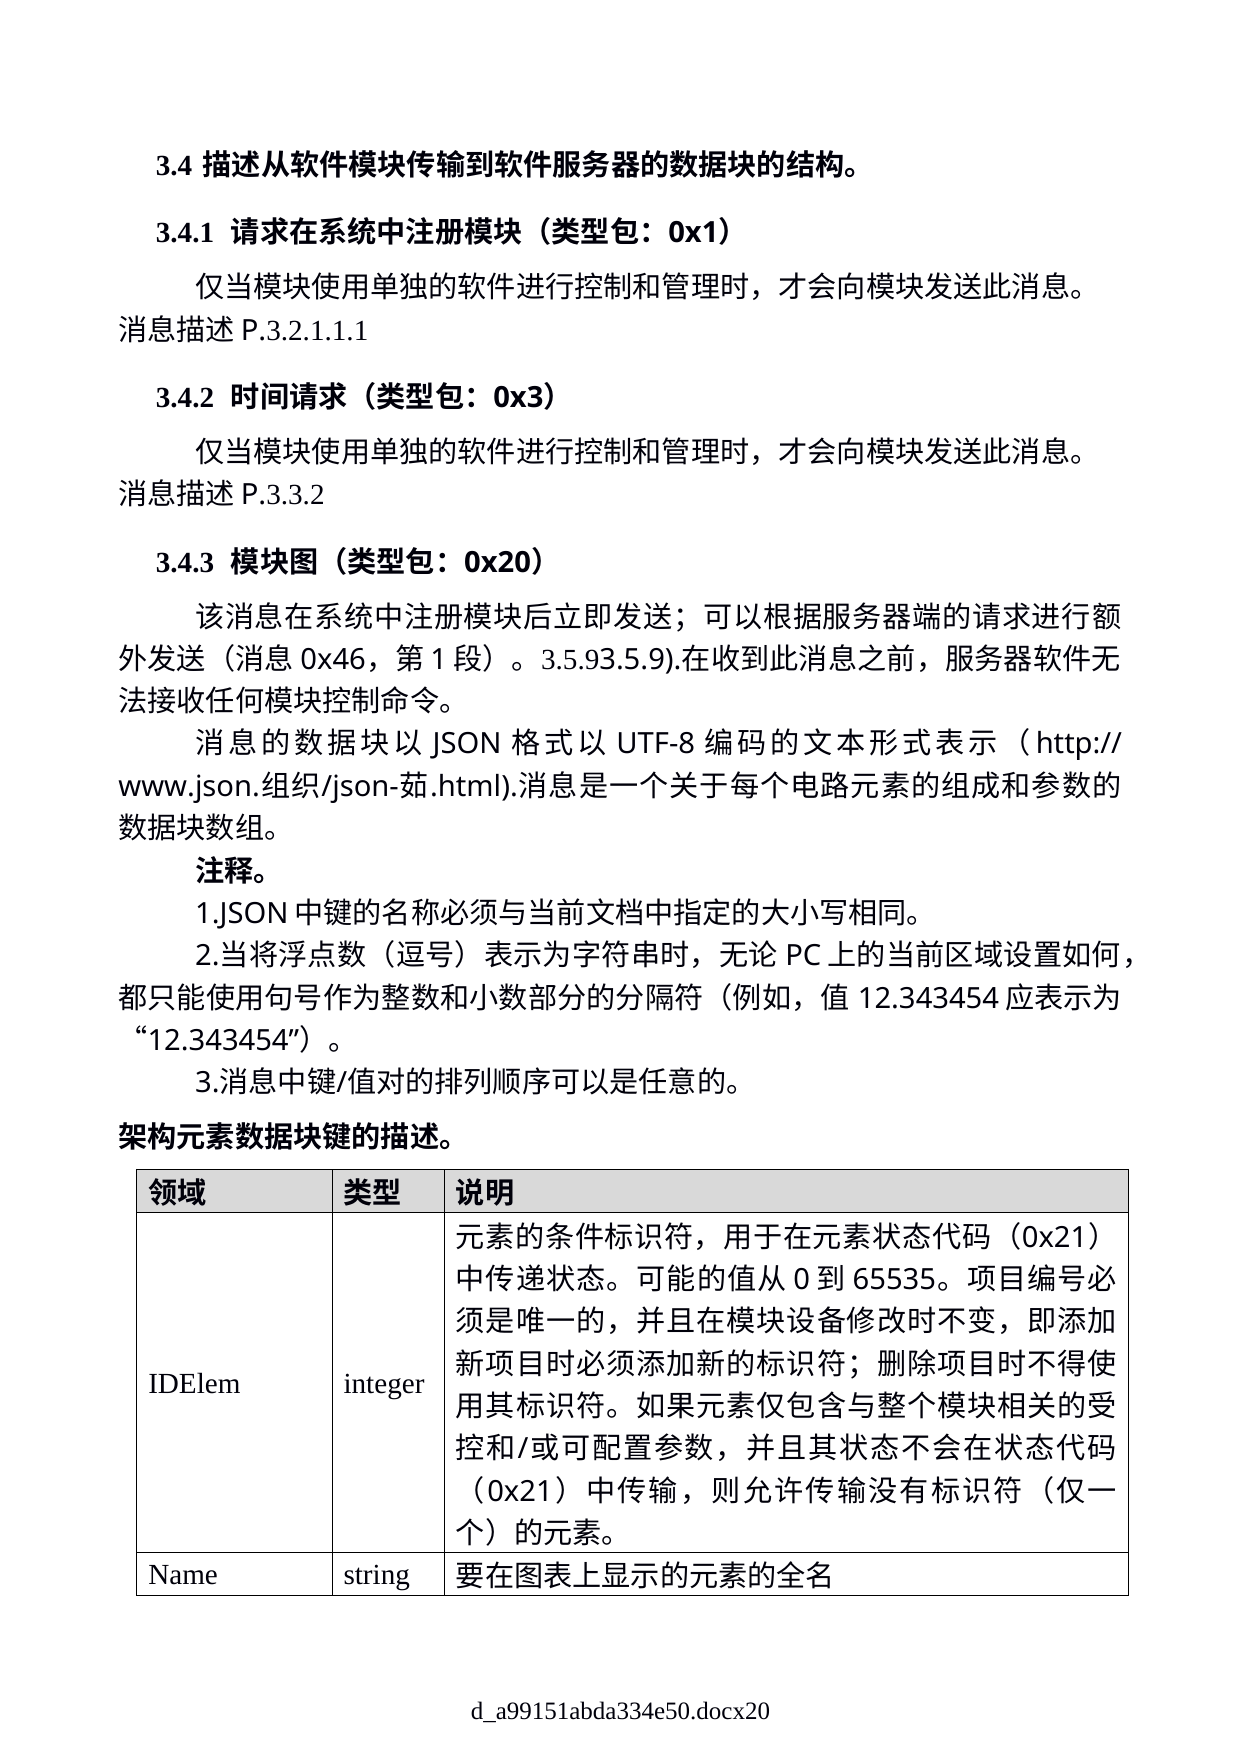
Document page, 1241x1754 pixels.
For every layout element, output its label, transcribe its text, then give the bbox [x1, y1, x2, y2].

text 3.消息中键/值对的排列顺序可以是任意的。 [118, 1059, 1122, 1101]
table_cell string [333, 1553, 444, 1595]
text 消息描述P.3.2.1. [118, 306, 1122, 349]
table_header 说明 [445, 1170, 1128, 1212]
table_cell integer [333, 1213, 444, 1552]
text 1.JSON中键的名称必须与当前文档中指定的大小写相同。 [118, 889, 1122, 932]
text 仅当模块使用单独的软件进行控制和管理时，才会向模块发送此消息。 [118, 428, 1122, 471]
subtitle 描述从软件模块传输到软件服务器的数据块的结构。 [156, 142, 1122, 184]
table_header 类型 [333, 1170, 444, 1212]
table_cell 元素的条件标识符，用于在元素状态代码（0x21）中传递状态。可能的值从0到65535。项目编号必须是唯一的，并且在模块设备修改时不变，即添加新项目时必须添加新的标识符；删除项目时不得使用其标识符。如果元素仅包含与整个模块相关的受控和/或可配置参数，并且其状态不会在状态代码（0x21）中传输，则允许传输没有标识符（仅一个）的元素。 [445, 1213, 1128, 1552]
subtitle 时间请求（类型包：0x3） [156, 374, 1122, 416]
subtitle 模块图（类型包：0x20） [156, 538, 1122, 581]
table_header 领域 [137, 1170, 332, 1212]
table_cell IDElem [137, 1213, 332, 1552]
table_cell 要在图表上显示的元素的全名 [445, 1553, 1128, 1595]
text 消息描述P.3.3.2. [118, 471, 1122, 513]
text 架构元素数据块键的描述。 [118, 1114, 1122, 1156]
subtitle 请求在系统中注册模块（类型包：0x1） [156, 209, 1122, 251]
table_cell Name [137, 1553, 332, 1595]
text 该消息在系统中注册模块后立即发送；可以根据服务器端的请求进行额外发送（消息0x46，第1段）。3.5.9).在收到此消息之前，服务器软件无法接收任何模块控制命令。 [118, 593, 1122, 720]
text 消息的数据块以JSON格式以UTF-8编码的文本形式表示（http://www.json.组织/json-茹.html).消息是一个关于每个电路元素的组成和参数的数据块数组。 [118, 720, 1122, 847]
text 2.当将浮点数（逗号）表示为字符串时，无论PC上的当前区域设置如何，都只能使用句号作为整数和小数部分的分隔符（例如，值12.343454应表示为“12.343454”）。 [118, 932, 1122, 1059]
text 注释。 [118, 847, 1122, 889]
text 仅当模块使用单独的软件进行控制和管理时，才会向模块发送此消息。 [118, 264, 1122, 306]
